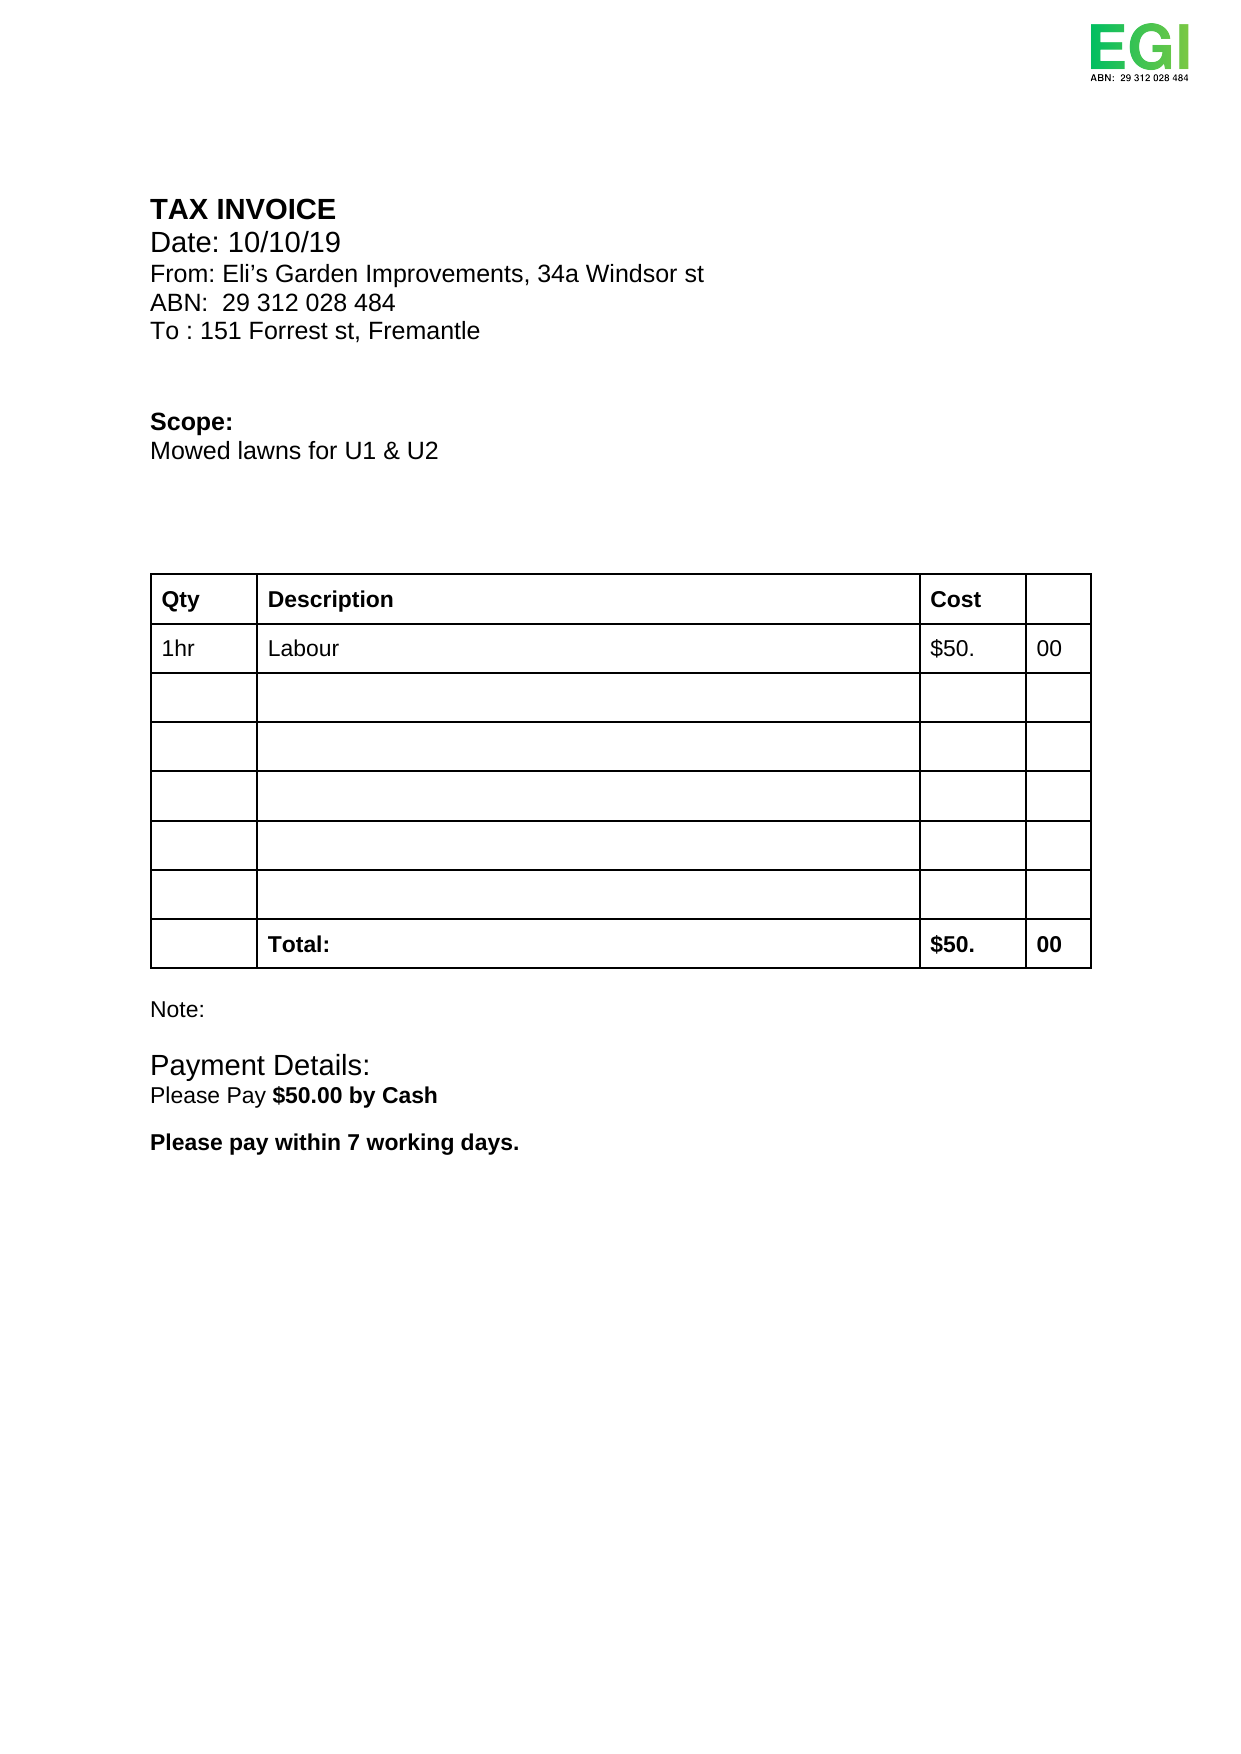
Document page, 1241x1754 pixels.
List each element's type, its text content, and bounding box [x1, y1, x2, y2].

table_cell [152, 723, 256, 770]
table_header Cost [921, 575, 1025, 622]
table_cell [152, 920, 256, 967]
table_cell [1027, 674, 1090, 721]
table_header [1027, 575, 1090, 622]
table_cell Total: [258, 920, 919, 967]
picture [1090, 23, 1189, 86]
table_cell [1027, 772, 1090, 819]
text Note: Payment Details: Please Pay $50.00 by Cash [150, 969, 1090, 1108]
table_cell [921, 674, 1025, 721]
table_cell [258, 674, 919, 721]
text Please pay within 7 working days. [150, 1129, 1090, 1156]
table_cell [1027, 871, 1090, 918]
table_cell [921, 822, 1025, 869]
table_cell 00 [1027, 920, 1090, 967]
table_header Description [258, 575, 919, 622]
table_cell $50. [921, 625, 1025, 672]
table_cell [152, 822, 256, 869]
subtitle TAX INVOICE Date: 10/10/19 From: Eli’s Garden Improvements, 34a Windsor st ABN: 29 312 028 484 To : 151 Forrest st, Fremantle Scope: Mowed lawns for U1 & U2 [150, 192, 1090, 561]
table_cell [258, 871, 919, 918]
table_cell Labour [258, 625, 919, 672]
table_cell [921, 772, 1025, 819]
table_cell [258, 723, 919, 770]
table_cell [1027, 822, 1090, 869]
table_cell [921, 871, 1025, 918]
table_cell $50. [921, 920, 1025, 967]
table_cell [152, 772, 256, 819]
table_cell [921, 723, 1025, 770]
table_cell [258, 772, 919, 819]
table_cell [258, 822, 919, 869]
table_header Qty [152, 575, 256, 622]
table_cell 00 [1027, 625, 1090, 672]
table_cell [1027, 723, 1090, 770]
table_cell [152, 871, 256, 918]
table_cell [152, 674, 256, 721]
table_cell 1hr [152, 625, 256, 672]
